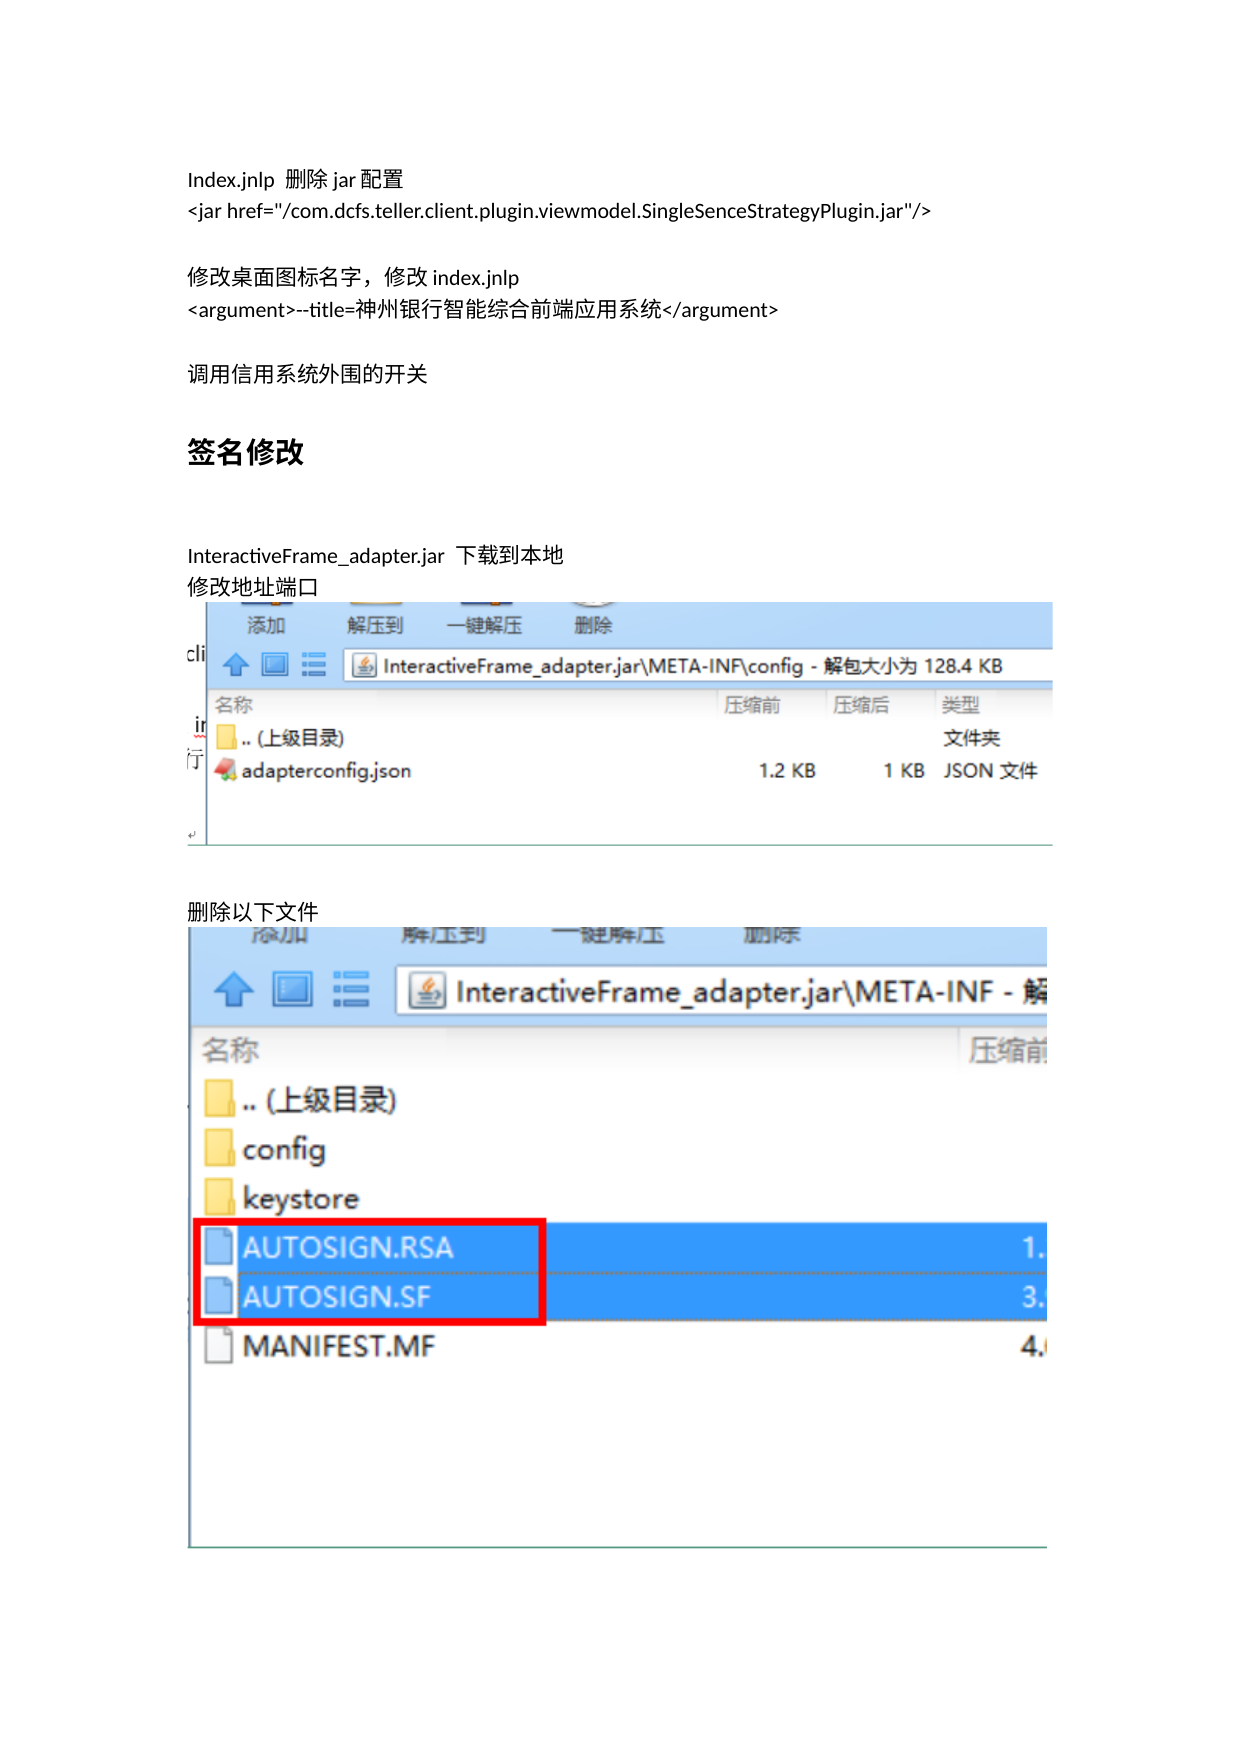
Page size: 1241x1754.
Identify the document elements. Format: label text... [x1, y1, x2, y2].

text 调用信用系统外围的开关 [187, 357, 1053, 389]
text InteractiveFrame_adapter.jar 下载到本地 [187, 537, 1053, 570]
text Index.jnlp 删除jar配置 [187, 162, 1053, 194]
text <argument>--title=神州银行智能综合前端应用系统</argument> [187, 292, 1053, 324]
text 修改地址端口 [187, 570, 1053, 602]
subtitle 签名修改 [187, 419, 1053, 484]
text <jar href="/com.dcfs.teller.client.plugin.viewmodel.SingleSenceStrategyPlugin.jar"/> [187, 194, 1053, 227]
text 修改桌面图标名字，修改index.jnlp [187, 259, 1053, 292]
picture [187, 602, 1053, 854]
text 删除以下文件 [187, 895, 1053, 927]
picture [187, 927, 1047, 1561]
